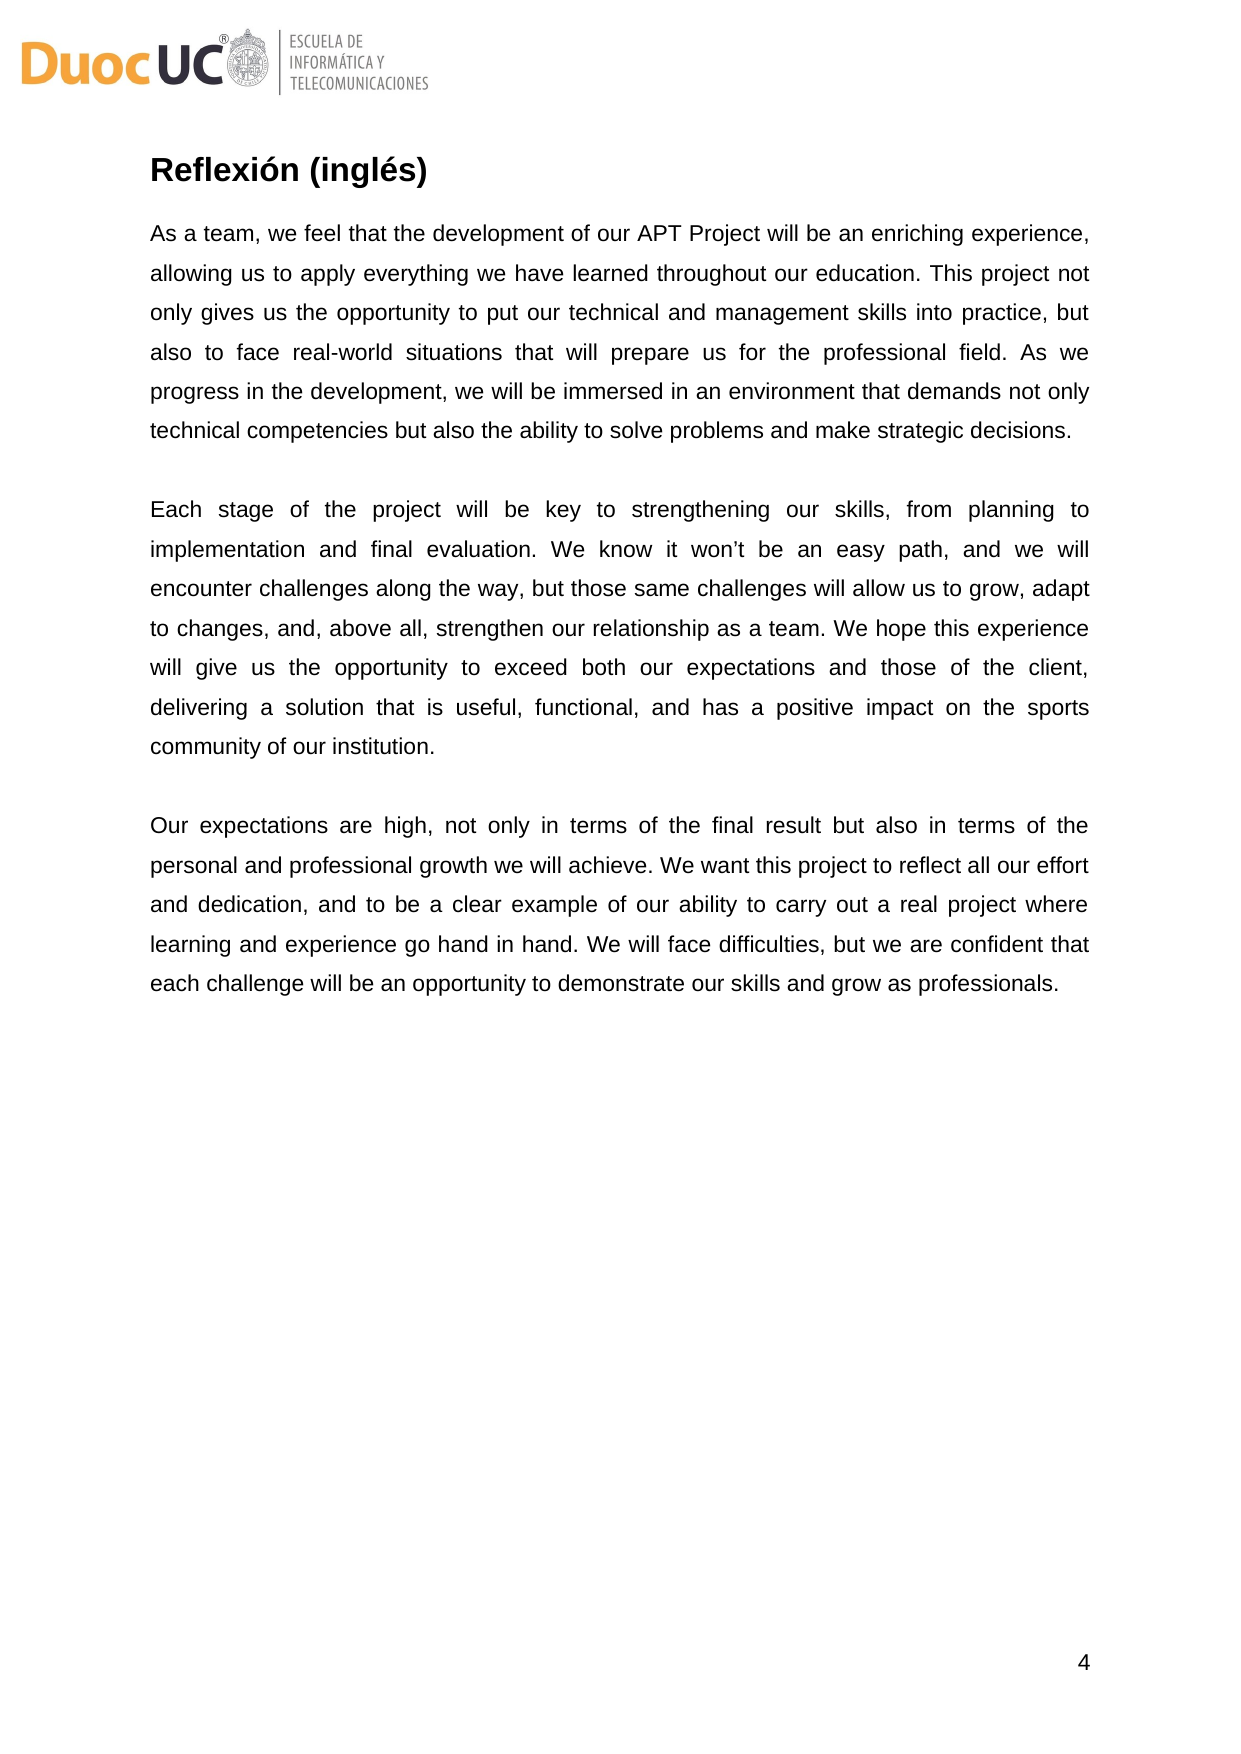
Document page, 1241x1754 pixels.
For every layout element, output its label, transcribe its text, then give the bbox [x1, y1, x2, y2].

subtitle Reflexión (inglés) [150, 150, 1090, 188]
text As a team, we feel that the development of our APT Project will be an enriching experience, allowing us to apply everything we have learned throughout our education. This project not only gives us the opportunity to put our technical and management skills into practice, but also to face real-world situations that will prepare us for the professional field. As we progress in the development, we will be immersed in an environment that demands not only technical competencies but also the ability to solve problems and make strategic decisions. [150, 220, 1090, 444]
text Each stage of the project will be key to strengthening our skills, from planning to implementation and final evaluation. We know it won’t be an easy path, and we will encounter challenges along the way, but those same challenges will allow us to grow, adapt to changes, and, above all, strengthen our relationship as a team. We hope this experience will give us the opportunity to exceed both our expectations and those of the client, delivering a solution that is useful, functional, and has a positive impact on the sports community of our institution. [150, 496, 1090, 760]
picture [20, 18, 429, 123]
text Our expectations are high, not only in terms of the final result but also in terms of the personal and professional growth we will achieve. We want this project to reflect all our effort and dedication, and to be a clear example of our ability to carry out a real project where learning and experience go hand in hand. We will face difficulties, but we are confident that each challenge will be an opportunity to demonstrate our skills and grow as professionals. [150, 812, 1090, 997]
